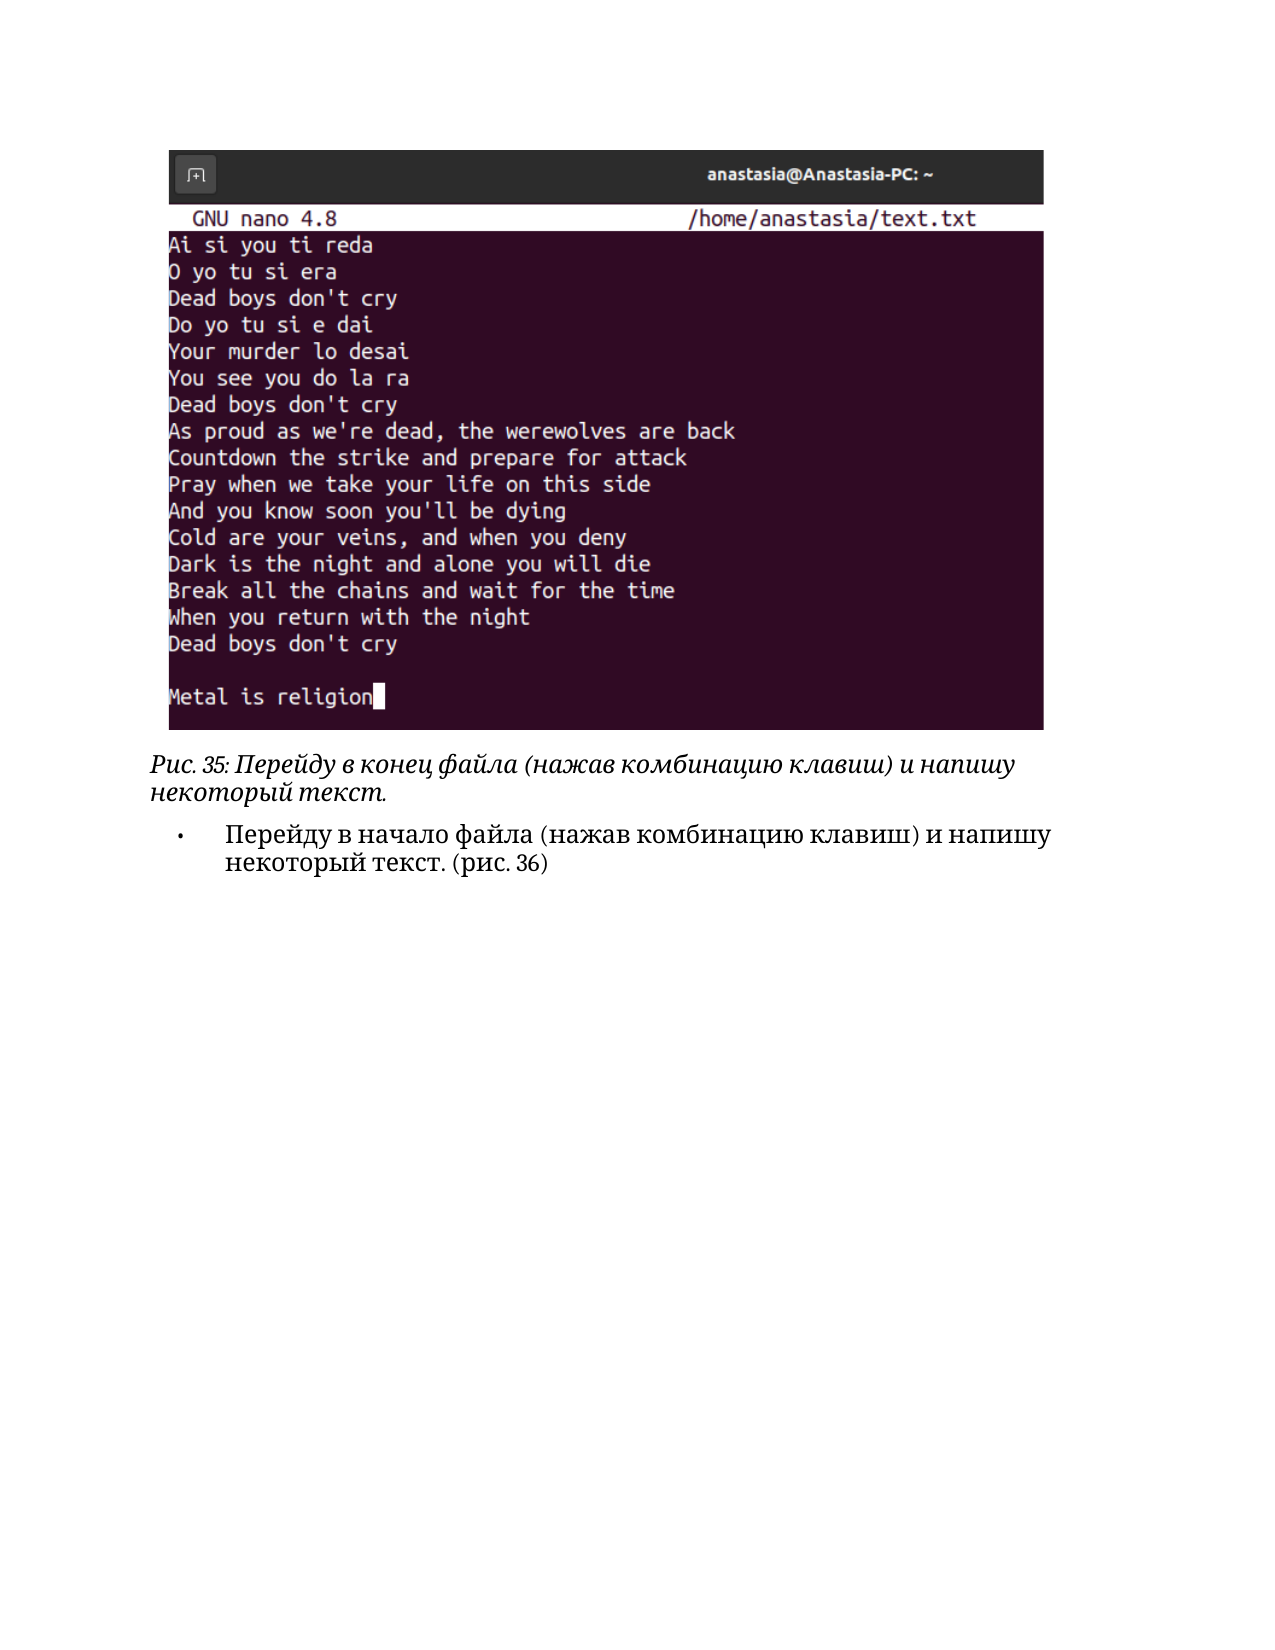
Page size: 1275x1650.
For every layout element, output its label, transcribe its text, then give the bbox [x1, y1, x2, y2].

picture [168, 150, 1044, 730]
text Рис. 35: Перейду в конец файла (нажав комбинацию клавиш) и напишу некоторый текст. [150, 751, 1125, 808]
list Перейду в начало файла (нажав комбинацию клавиш) и напишу некоторый текст. (рис. 36) [175, 821, 1125, 878]
